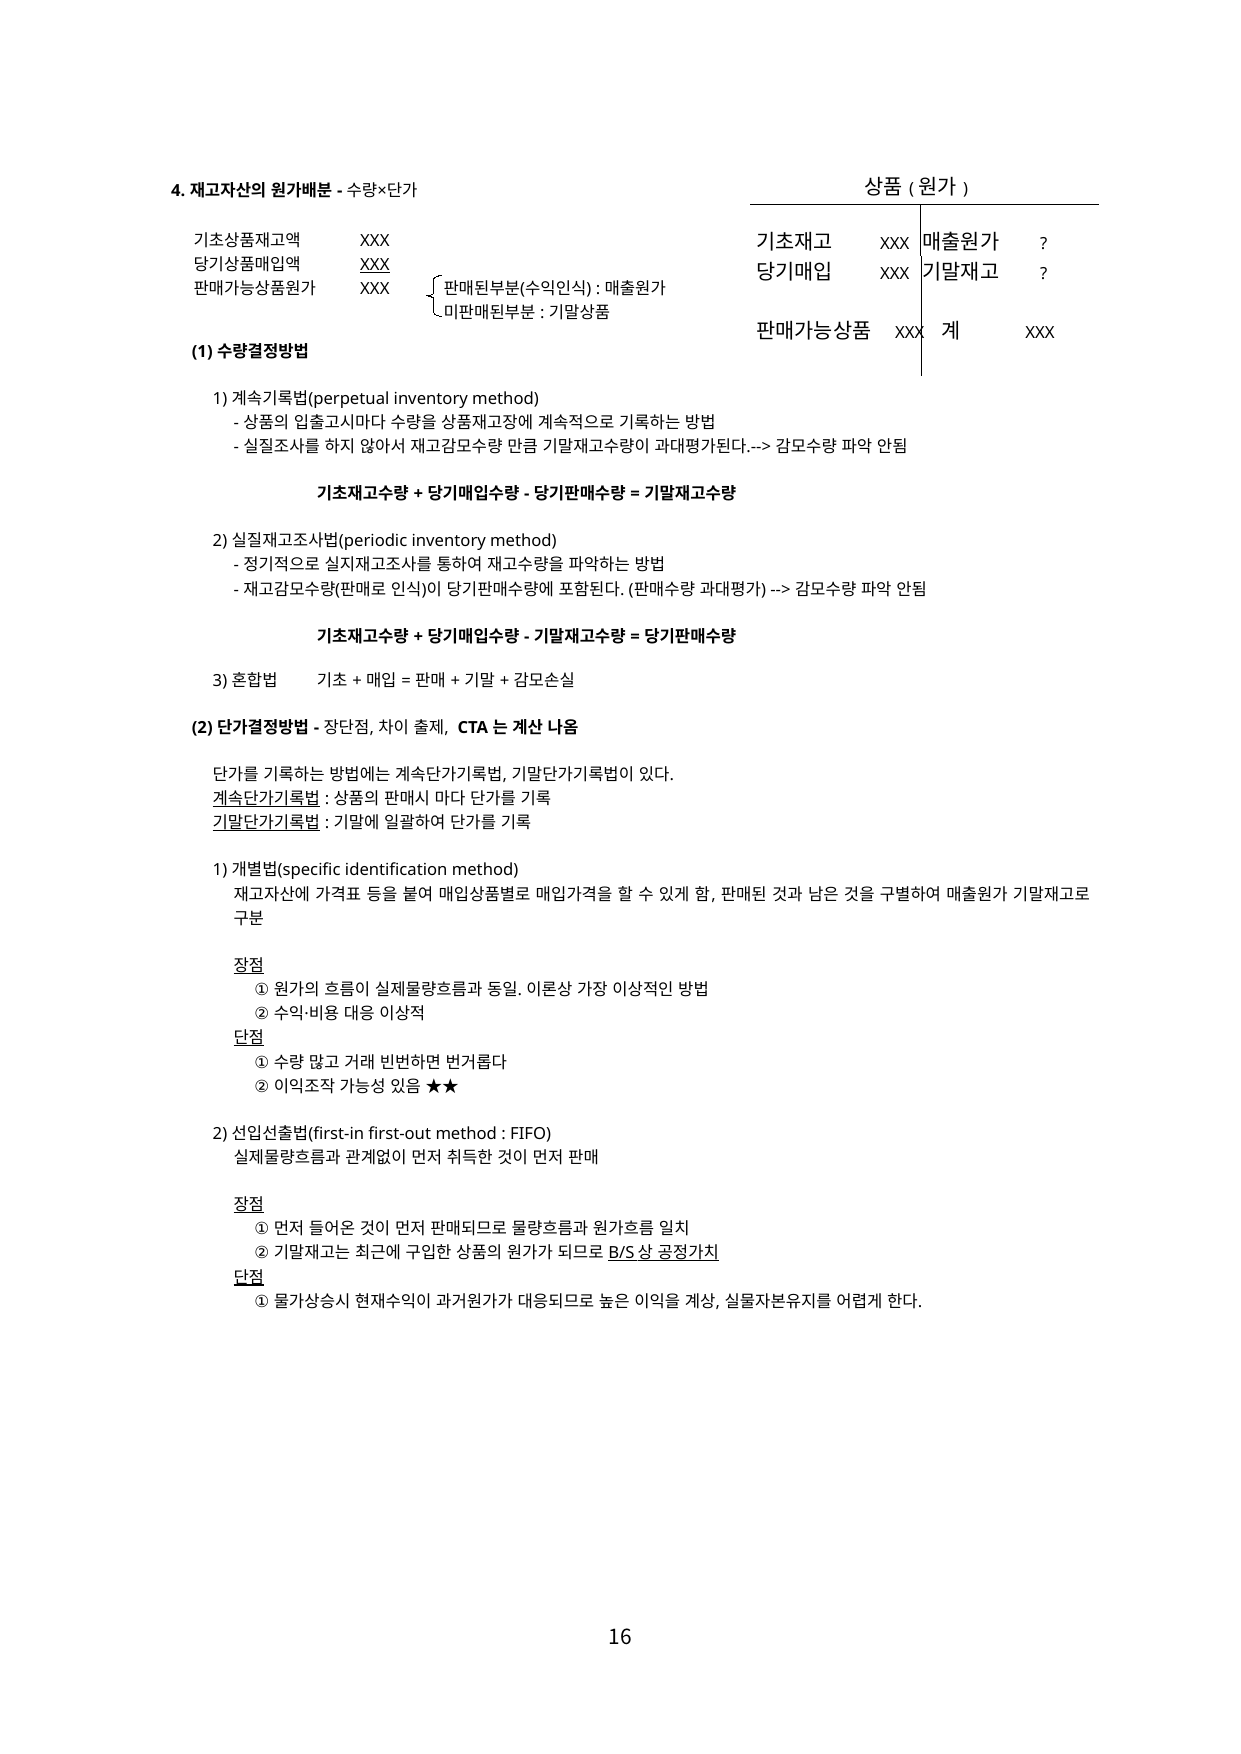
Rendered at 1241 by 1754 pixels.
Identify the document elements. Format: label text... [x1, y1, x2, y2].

text 1) 개별법(specific identification method) [212, 856, 1090, 881]
text 3) 혼합법 기초 + 매입 = 판매 + 기말 + 감모손실 [212, 667, 1090, 691]
text 단점 [233, 1024, 1090, 1049]
text 실제물량흐름과 관계없이 먼저 취득한 것이 먼저 판매 [233, 1144, 1090, 1168]
text 기초재고수량 + 당기매입수량 - 당기판매수량 = 기말재고수량 [233, 480, 1090, 504]
text - 상품의 입출고시마다 수량을 상품재고장에 계속적으로 기록하는 방법 [233, 409, 1090, 433]
text 기초재고수량 + 당기매입수량 - 기말재고수량 = 당기판매수량 [233, 623, 1090, 647]
text 장점 [233, 952, 1090, 976]
text ② 기말재고는 최근에 구입한 상품의 원가가 되므로 B/S상 공정가치 [254, 1239, 1090, 1264]
text 재고자산에 가격표 등을 붙여 매입상품별로 매입가격을 할 수 있게 함, 판매된 것과 남은 것을 구별하여 매출원가 기말재고로 구분 [233, 881, 1090, 929]
text 단점 [233, 1264, 1090, 1288]
text (1) 수량결정방법 [192, 338, 1090, 362]
text ② 이익조작 가능성 있음 ★★ [254, 1073, 1090, 1097]
text - 실질조사를 하지 않아서 재고감모수량 만큼 기말재고수량이 과대평가된다.--> 감모수량 파악 안됨 [233, 433, 1090, 457]
text 단가를 기록하는 방법에는 계속단가기록법, 기말단가기록법이 있다. [212, 761, 1090, 785]
text 계속단가기록법 : 상품의 판매시 마다 단가를 기록 [212, 785, 1090, 809]
text 4. 재고자산의 원가배분 - 수량×단가 [171, 177, 1090, 201]
text ① 먼저 들어온 것이 먼저 판매되므로 물량흐름과 원가흐름 일치 [254, 1215, 1090, 1239]
text 2) 선입선출법(first-in first-out method : FIFO) [212, 1120, 1090, 1144]
text - 재고감모수량(판매로 인식)이 당기판매수량에 포함된다. (판매수량 과대평가) --> 감모수량 파악 안됨 [233, 576, 1090, 600]
text (2) 단가결정방법 - 장단점, 차이 출제, CTA 는 계산 나옴 [192, 714, 1090, 738]
text 2) 실질재고조사법(periodic inventory method) [212, 527, 1090, 551]
text ② 수익·비용 대응 이상적 [254, 1000, 1090, 1024]
text ① 수량 많고 거래 빈번하면 번거롭다 [254, 1049, 1090, 1073]
text 장점 [233, 1191, 1090, 1215]
text - 정기적으로 실지재고조사를 통하여 재고수량을 파악하는 방법 [233, 551, 1090, 576]
text ① 원가의 흐름이 실제물량흐름과 동일. 이론상 가장 이상적인 방법 [254, 976, 1090, 1000]
text 기말단가기록법 : 기말에 일괄하여 단가를 기록 [212, 809, 1090, 834]
text ① 물가상승시 현재수익이 과거원가가 대응되므로 높은 이익을 계상, 실물자본유지를 어렵게 한다. [254, 1288, 1090, 1312]
text 1) 계속기록법(perpetual inventory method) [212, 385, 1090, 409]
